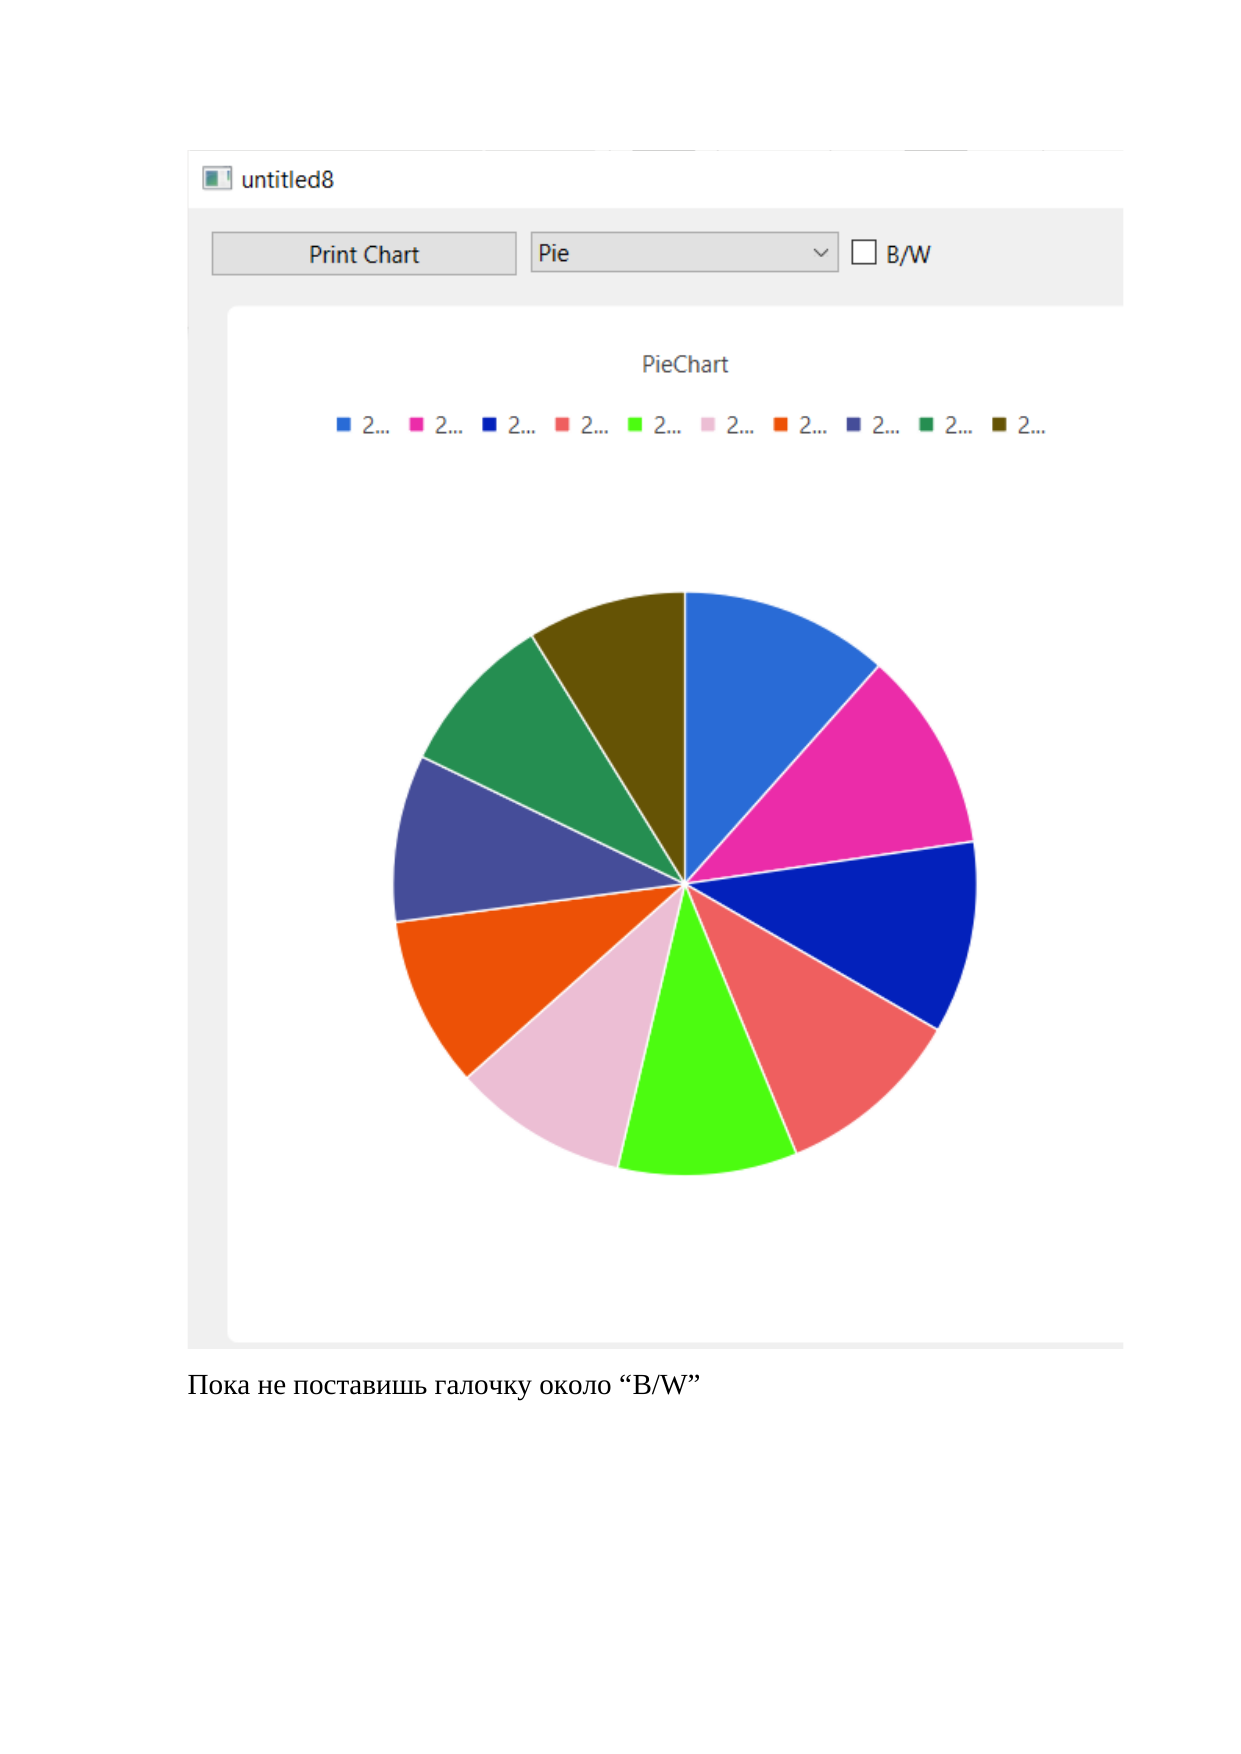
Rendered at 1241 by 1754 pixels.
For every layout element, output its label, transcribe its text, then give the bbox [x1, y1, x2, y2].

text Пока не поставишь галочку около “B/W” [187, 1367, 1090, 1401]
picture [187, 150, 1124, 1349]
